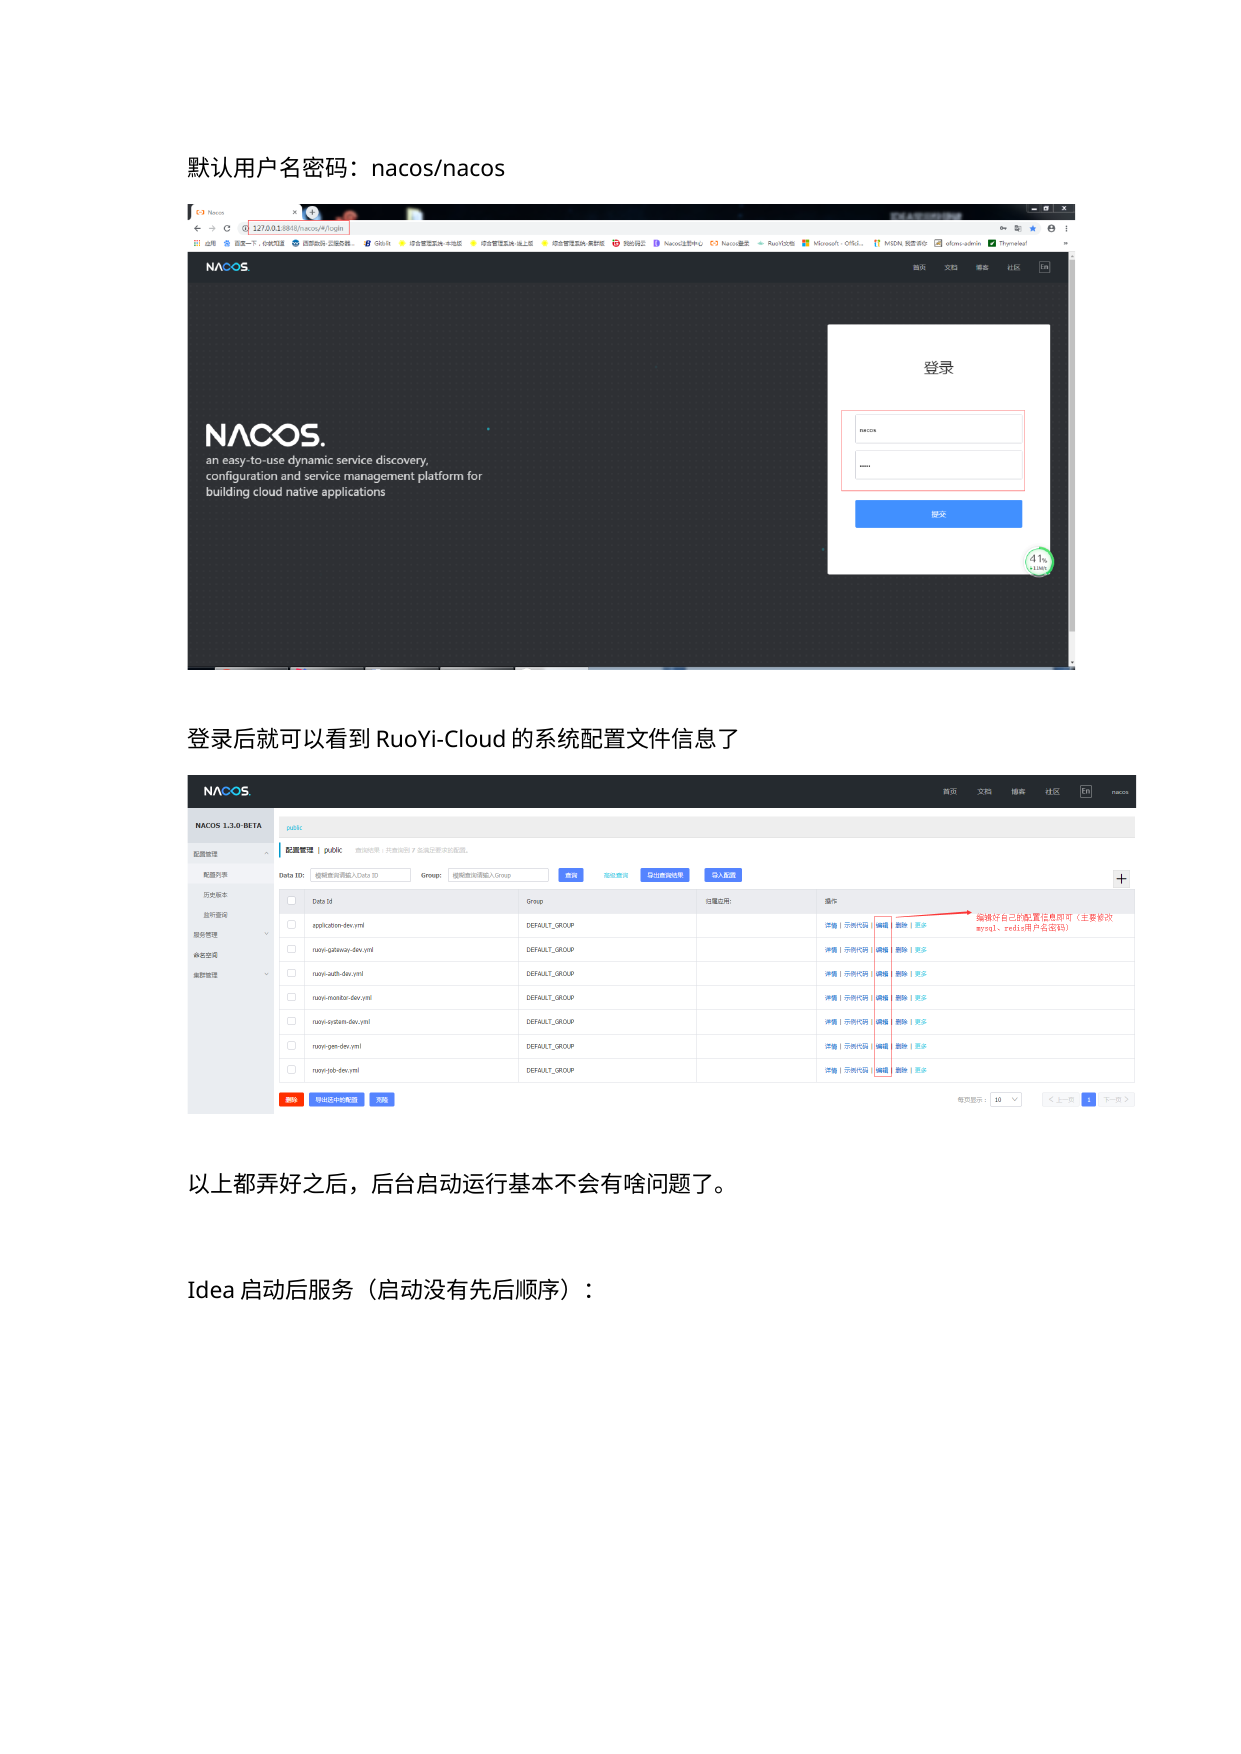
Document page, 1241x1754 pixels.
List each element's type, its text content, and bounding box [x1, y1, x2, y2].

text 以上都弄好之后，后台启动运行基本不会有啥问题了。 [187, 1166, 1053, 1199]
text Idea启动后服务（启动没有先后顺序）： [187, 1272, 1053, 1306]
text 登录后就可以看到RuoYi-Cloud的系统配置文件信息了 [187, 721, 1053, 755]
picture [187, 204, 1075, 670]
text 默认用户名密码：nacos/nacos [187, 150, 1053, 183]
picture [187, 775, 1137, 1114]
